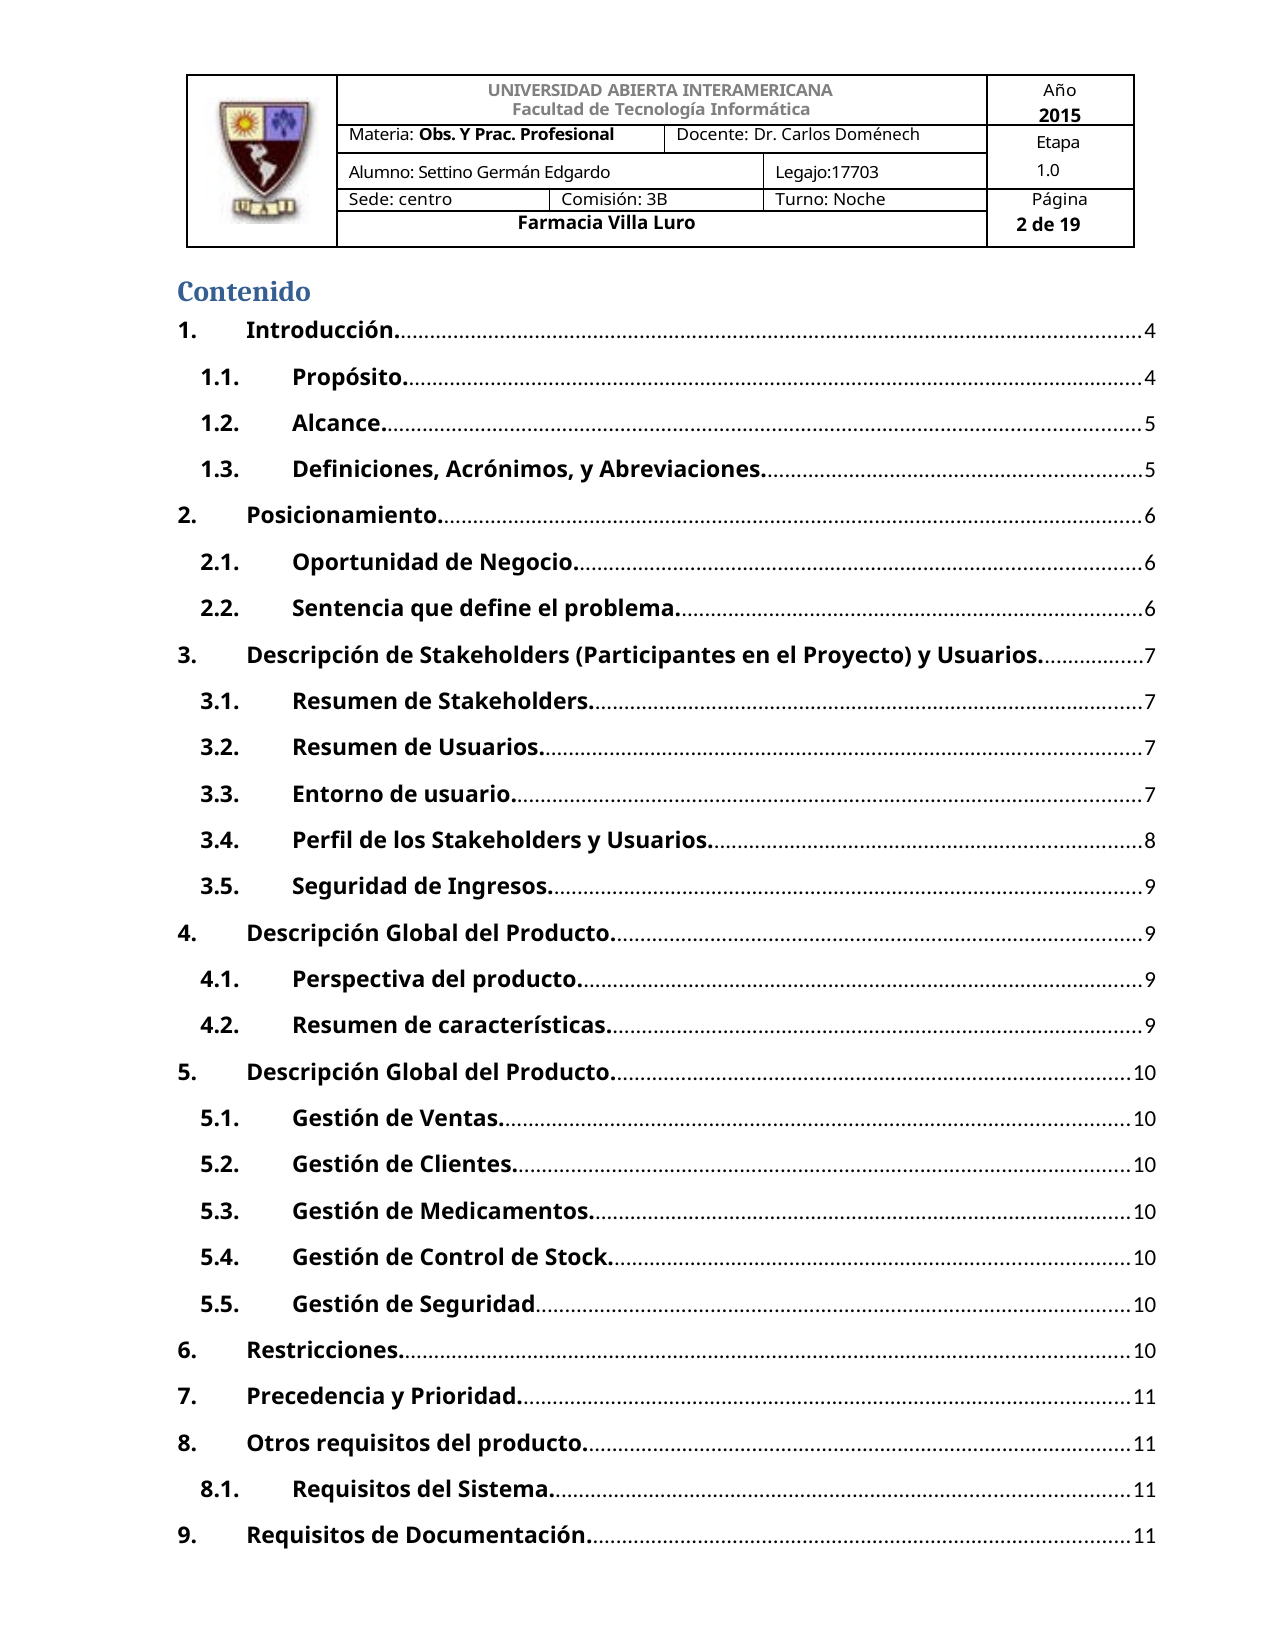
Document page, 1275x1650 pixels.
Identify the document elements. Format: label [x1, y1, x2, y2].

picture [205, 97, 320, 224]
